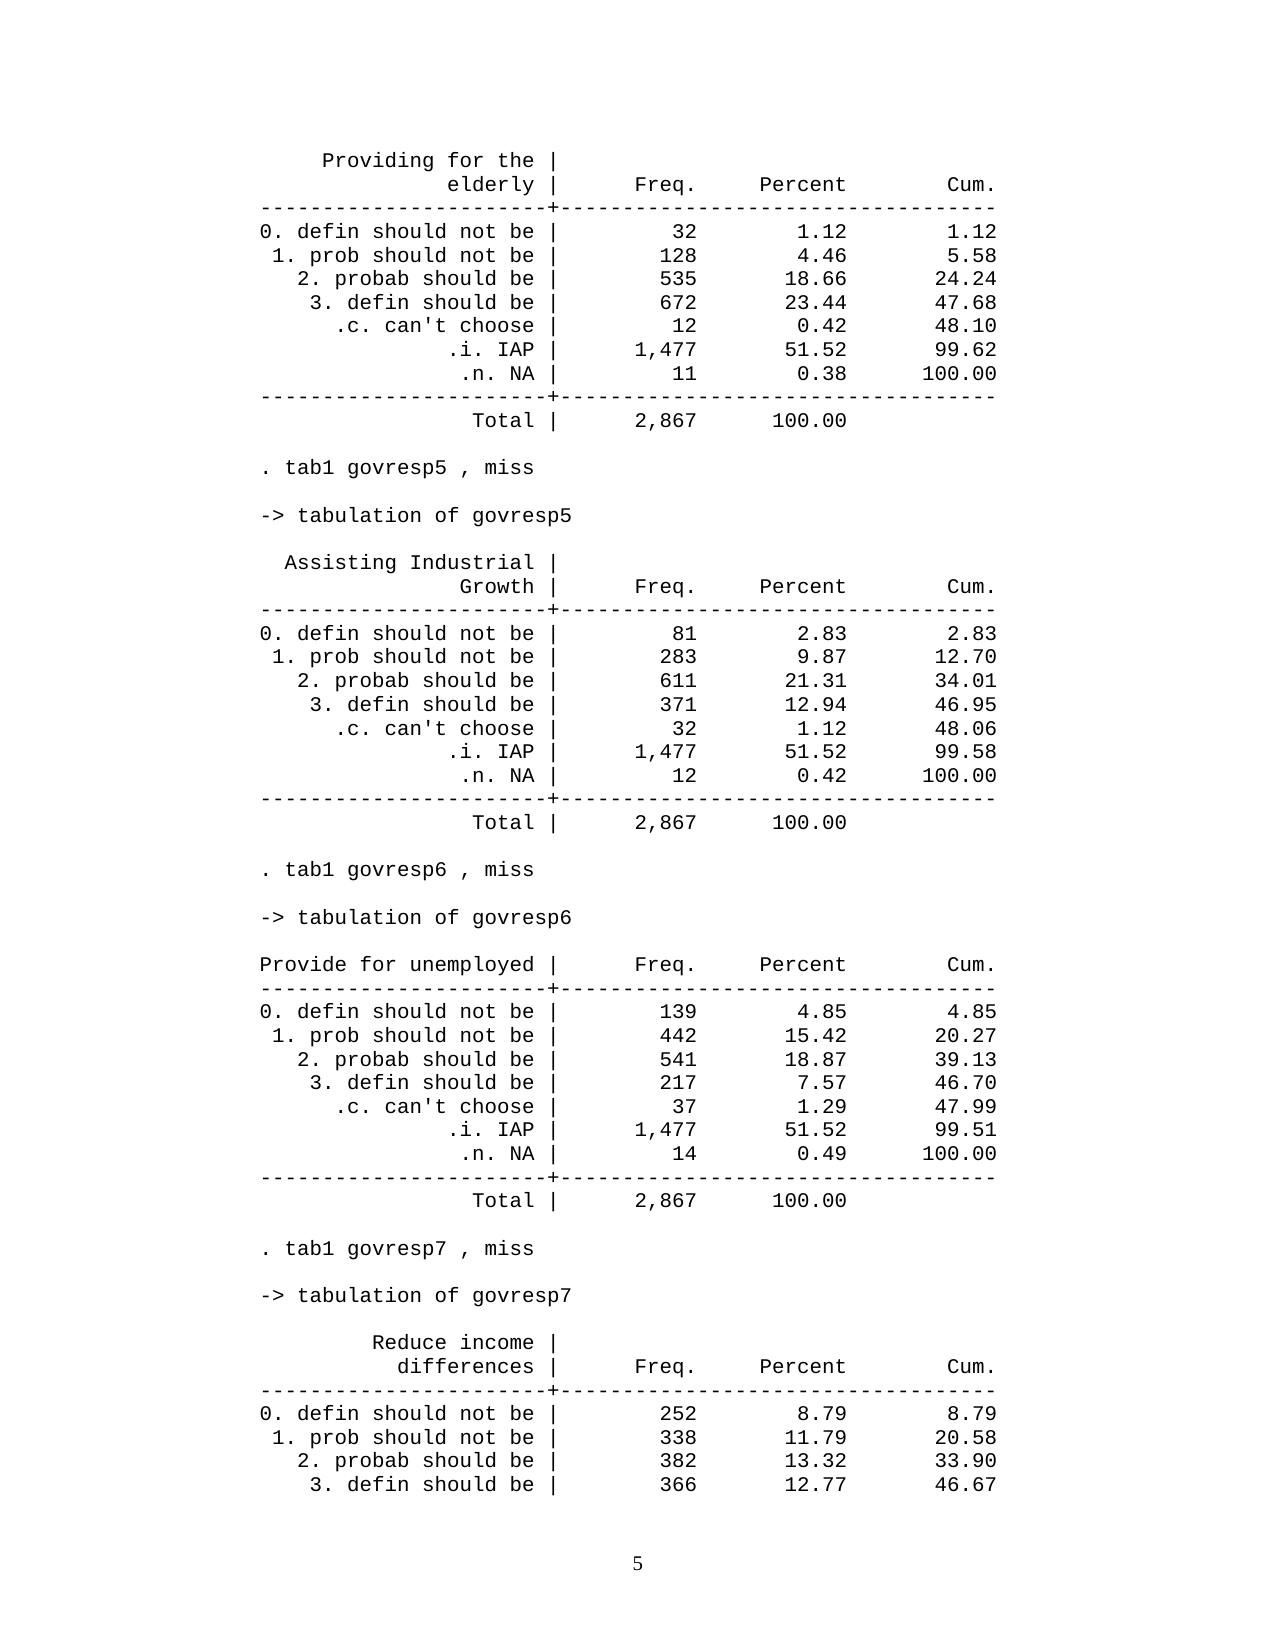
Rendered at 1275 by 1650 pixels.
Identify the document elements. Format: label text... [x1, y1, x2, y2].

text -----------------------+----------------------------------- [259, 978, 1125, 1001]
text 0. defin should not be | 32 1.12 1.12 [259, 221, 1125, 244]
text Total | 2,867 100.00 [259, 410, 1125, 434]
text 1. prob should not be | 442 15.42 20.27 [259, 1025, 1125, 1048]
text 3. defin should be | 366 12.77 46.67 [259, 1474, 1125, 1498]
text Reduce income | [259, 1332, 1125, 1356]
text Providing for the | [259, 150, 1125, 174]
text 3. defin should be | 672 23.44 47.68 [259, 292, 1125, 316]
text Assisting Industrial | [259, 552, 1125, 576]
text .i. IAP | 1,477 51.52 99.51 [259, 1119, 1125, 1143]
text 0. defin should not be | 252 8.79 8.79 [259, 1403, 1125, 1427]
text 0. defin should not be | 139 4.85 4.85 [259, 1001, 1125, 1025]
text -> tabulation of govresp5 [259, 505, 1125, 528]
text .n. NA | 11 0.38 100.00 [259, 363, 1125, 386]
text . tab1 govresp7 , miss [259, 1238, 1125, 1261]
text Growth | Freq. Percent Cum. [259, 576, 1125, 599]
text . tab1 govresp6 , miss [259, 859, 1125, 883]
text .i. IAP | 1,477 51.52 99.58 [259, 741, 1125, 765]
text 2. probab should be | 611 21.31 34.01 [259, 670, 1125, 694]
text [259, 197, 1125, 221]
text 3. defin should be | 371 12.94 46.95 [259, 694, 1125, 717]
text -> tabulation of govresp7 [259, 1285, 1125, 1309]
text -----------------------+----------------------------------- [259, 1167, 1125, 1190]
text 2. probab should be | 535 18.66 24.24 [259, 268, 1125, 292]
text elderly | Freq. Percent Cum. [259, 174, 1125, 197]
text .n. NA | 14 0.49 100.00 [259, 1143, 1125, 1167]
text 1. prob should not be | 283 9.87 12.70 [259, 647, 1125, 670]
text 1. prob should not be | 128 4.46 5.58 [259, 244, 1125, 268]
text differences | Freq. Percent Cum. [259, 1356, 1125, 1379]
text Total | 2,867 100.00 [259, 1190, 1125, 1214]
text Total | 2,867 100.00 [259, 812, 1125, 836]
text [259, 1379, 1125, 1403]
text 2. probab should be | 541 18.87 39.13 [259, 1048, 1125, 1072]
text -> tabulation of govresp6 [259, 907, 1125, 930]
text 2. probab should be | 382 13.32 33.90 [259, 1451, 1125, 1474]
text 0. defin should not be | 81 2.83 2.83 [259, 623, 1125, 647]
text -----------------------+----------------------------------- [259, 788, 1125, 812]
text -----------------------+----------------------------------- [259, 599, 1125, 623]
text .n. NA | 12 0.42 100.00 [259, 765, 1125, 788]
text .i. IAP | 1,477 51.52 99.62 [259, 339, 1125, 363]
text 3. defin should be | 217 7.57 46.70 [259, 1072, 1125, 1096]
text . tab1 govresp5 , miss [259, 457, 1125, 481]
text 1. prob should not be | 338 11.79 20.58 [259, 1427, 1125, 1451]
text .c. can't choose | 37 1.29 47.99 [259, 1096, 1125, 1119]
text .c. can't choose | 32 1.12 48.06 [259, 717, 1125, 741]
text .c. can't choose | 12 0.42 48.10 [259, 316, 1125, 339]
text Provide for unemployed | Freq. Percent Cum. [259, 954, 1125, 978]
text -----------------------+----------------------------------- [259, 386, 1125, 410]
